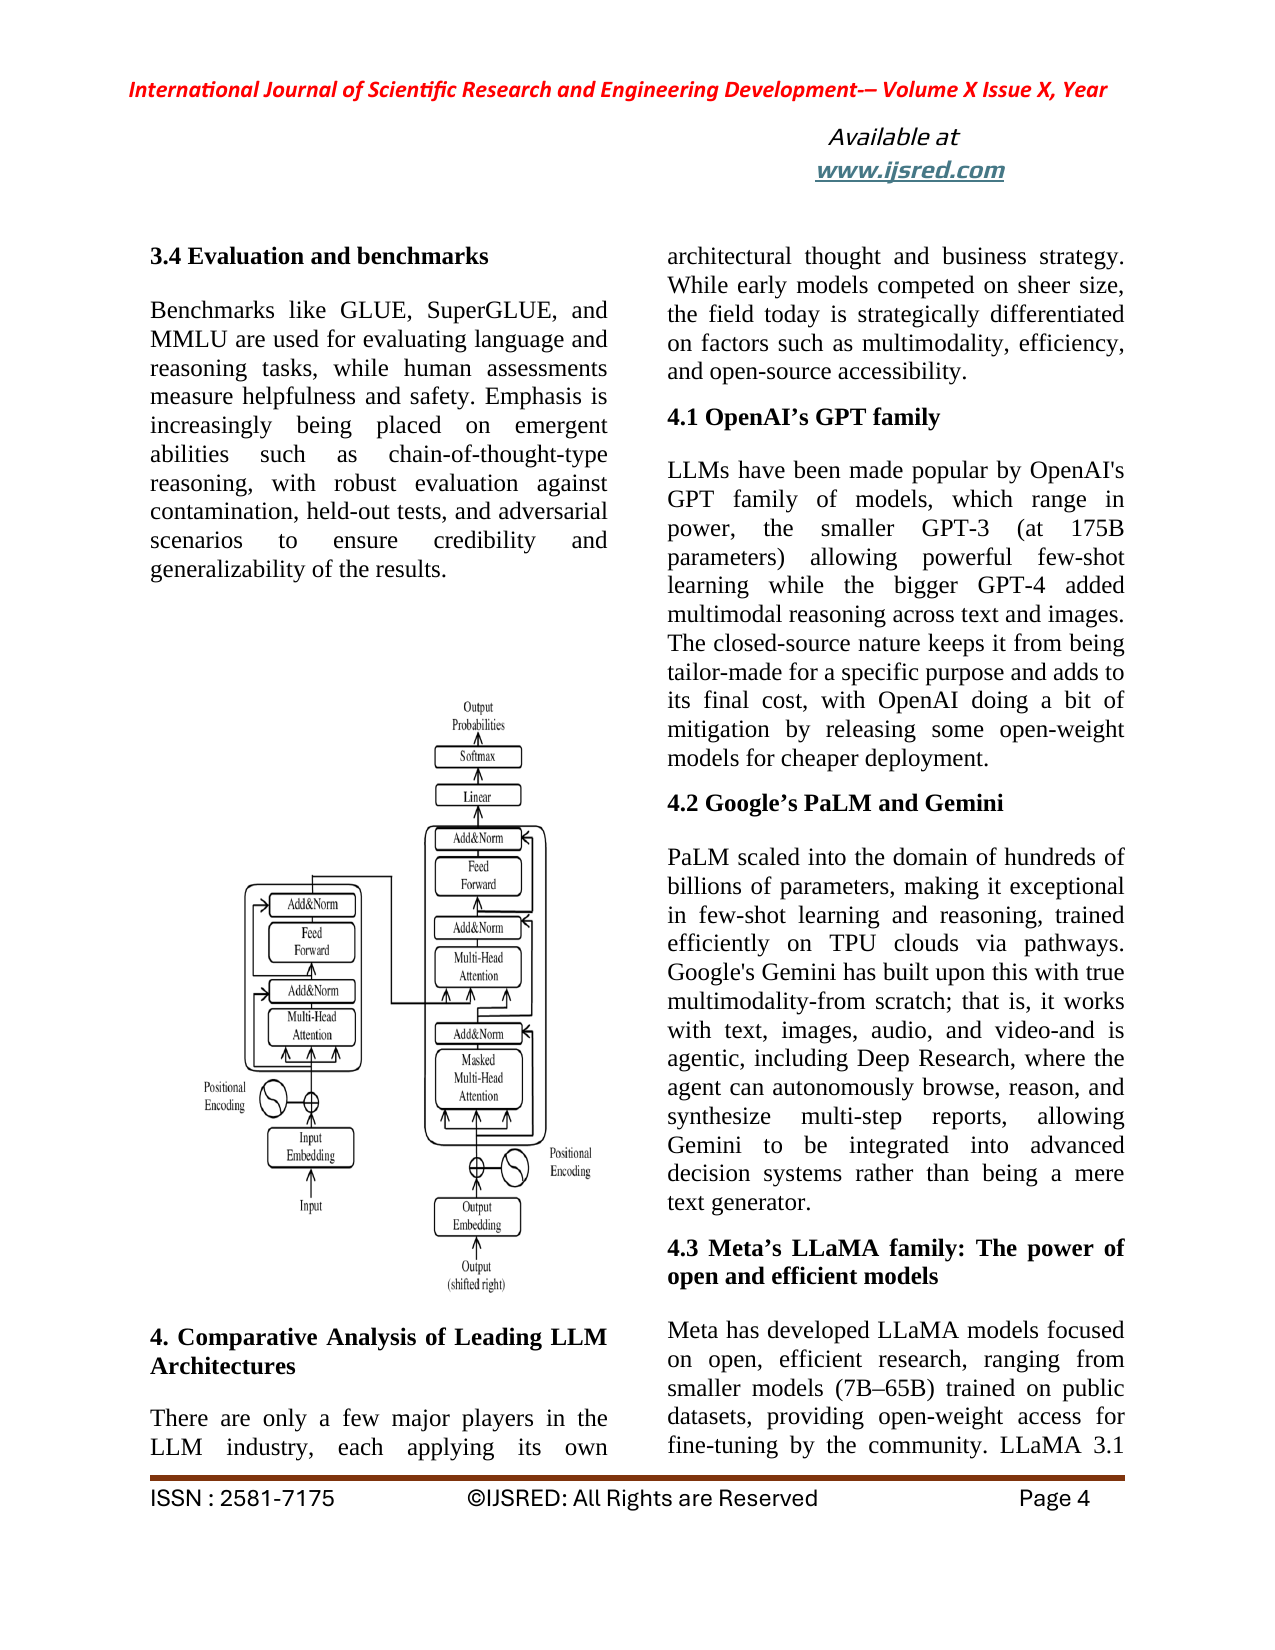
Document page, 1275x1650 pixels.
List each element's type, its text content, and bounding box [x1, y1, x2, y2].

text There are only a few major players in the LLM industry, each applying its own architectural thought and business strategy. While early models competed on sheer size, the field today is strategically differentiated on factors such as multimodality, efficiency, and open-source accessibility. [667, 241, 1125, 385]
subtitle 4. Comparative Analysis of Leading LLM Architectures [150, 1322, 608, 1380]
text There are only a few major players in the LLM industry, each applying its own architectural thought and business strategy. While early models competed on sheer size, the field today is strategically differentiated on factors such as multimodality, efficiency, and open-source accessibility. [150, 1403, 608, 1461]
text LLMs have been made popular by OpenAI's GPT family of models, which range in power, the smaller GPT-3 (at 175B parameters) allowing powerful few-shot learning while the bigger GPT-4 added multimodal reasoning across text and images. The closed-source nature keeps it from being tailor-made for a specific purpose and adds to its final cost, with OpenAI doing a bit of mitigation by releasing some open-weight models for cheaper deployment. [667, 456, 1125, 772]
subtitle 4.3 Meta’s LLaMA family: The power of open and efficient models [667, 1233, 1125, 1290]
text Benchmarks like GLUE, SuperGLUE, and MMLU are used for evaluating language and reasoning tasks, while human assessments measure helpfulness and safety. Emphasis is increasingly being placed on emergent abilities such as chain-of-thought-type reasoning, with robust evaluation against contamination, held-out tests, and adversarial scenarios to ensure credibility and generalizability of the results. [150, 295, 608, 583]
text PaLM scaled into the domain of hundreds of billions of parameters, making it exceptional in few-shot learning and reasoning, trained efficiently on TPU clouds via pathways. Google's Gemini has built upon this with true multimodality-from scratch; that is, it works with text, images, audio, and video-and is agentic, including Deep Research, where the agent can autonomously browse, reason, and synthesize multi-step reports, allowing Gemini to be integrated into advanced decision systems rather than being a mere text generator. [667, 842, 1125, 1216]
subtitle 4.2 Google’s PaLM and Gemini [667, 788, 1125, 817]
subtitle 3.4 Evaluation and benchmarks [150, 241, 608, 270]
subtitle 4.1 OpenAI’s GPT family [667, 402, 1125, 431]
